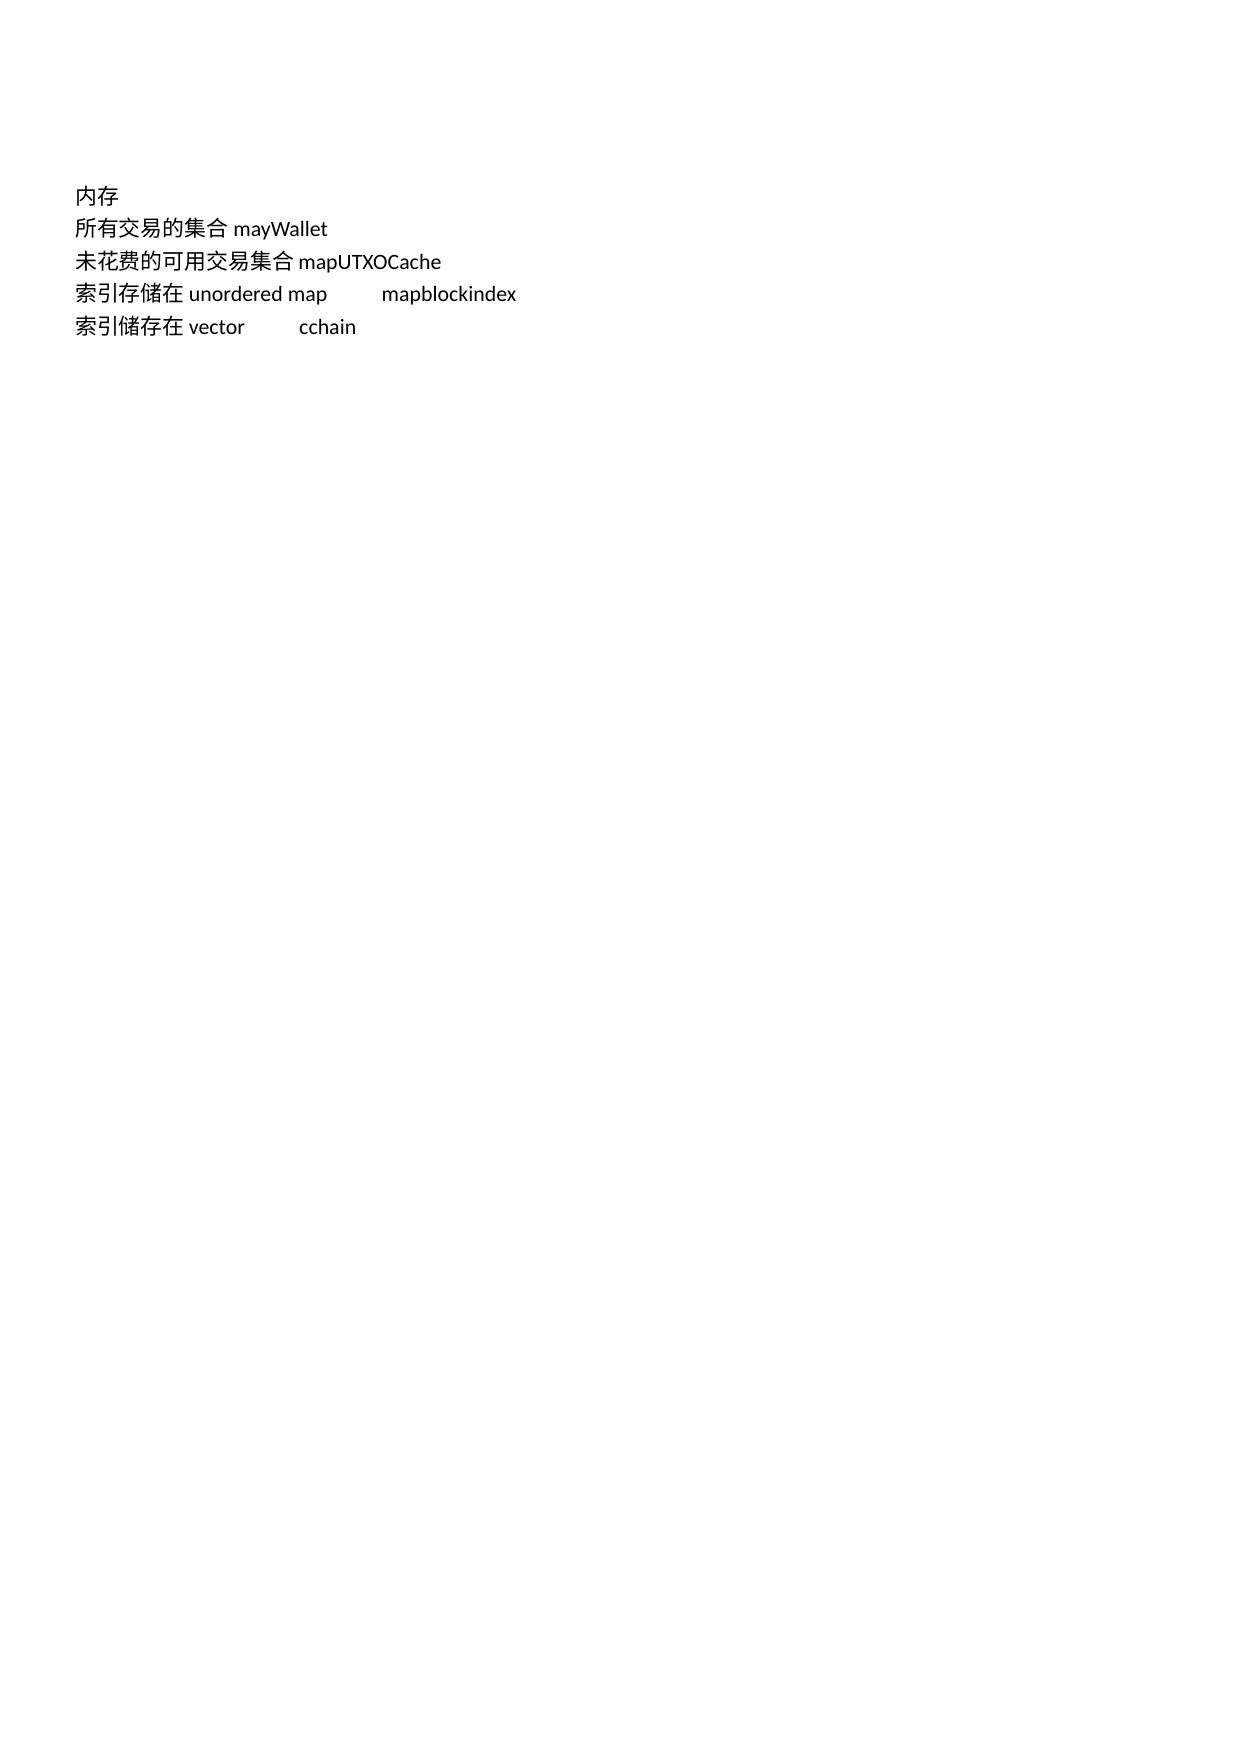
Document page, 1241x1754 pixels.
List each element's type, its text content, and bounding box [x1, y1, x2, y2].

text 索引存储在unordered map mapblockindex [75, 276, 1165, 308]
text 未花费的可用交易集合mapUTXOCache [75, 243, 1165, 276]
text 索引储存在vector cchain [75, 308, 1165, 341]
text 内存 [75, 178, 1165, 211]
text 所有交易的集合 mayWallet [75, 211, 1165, 243]
